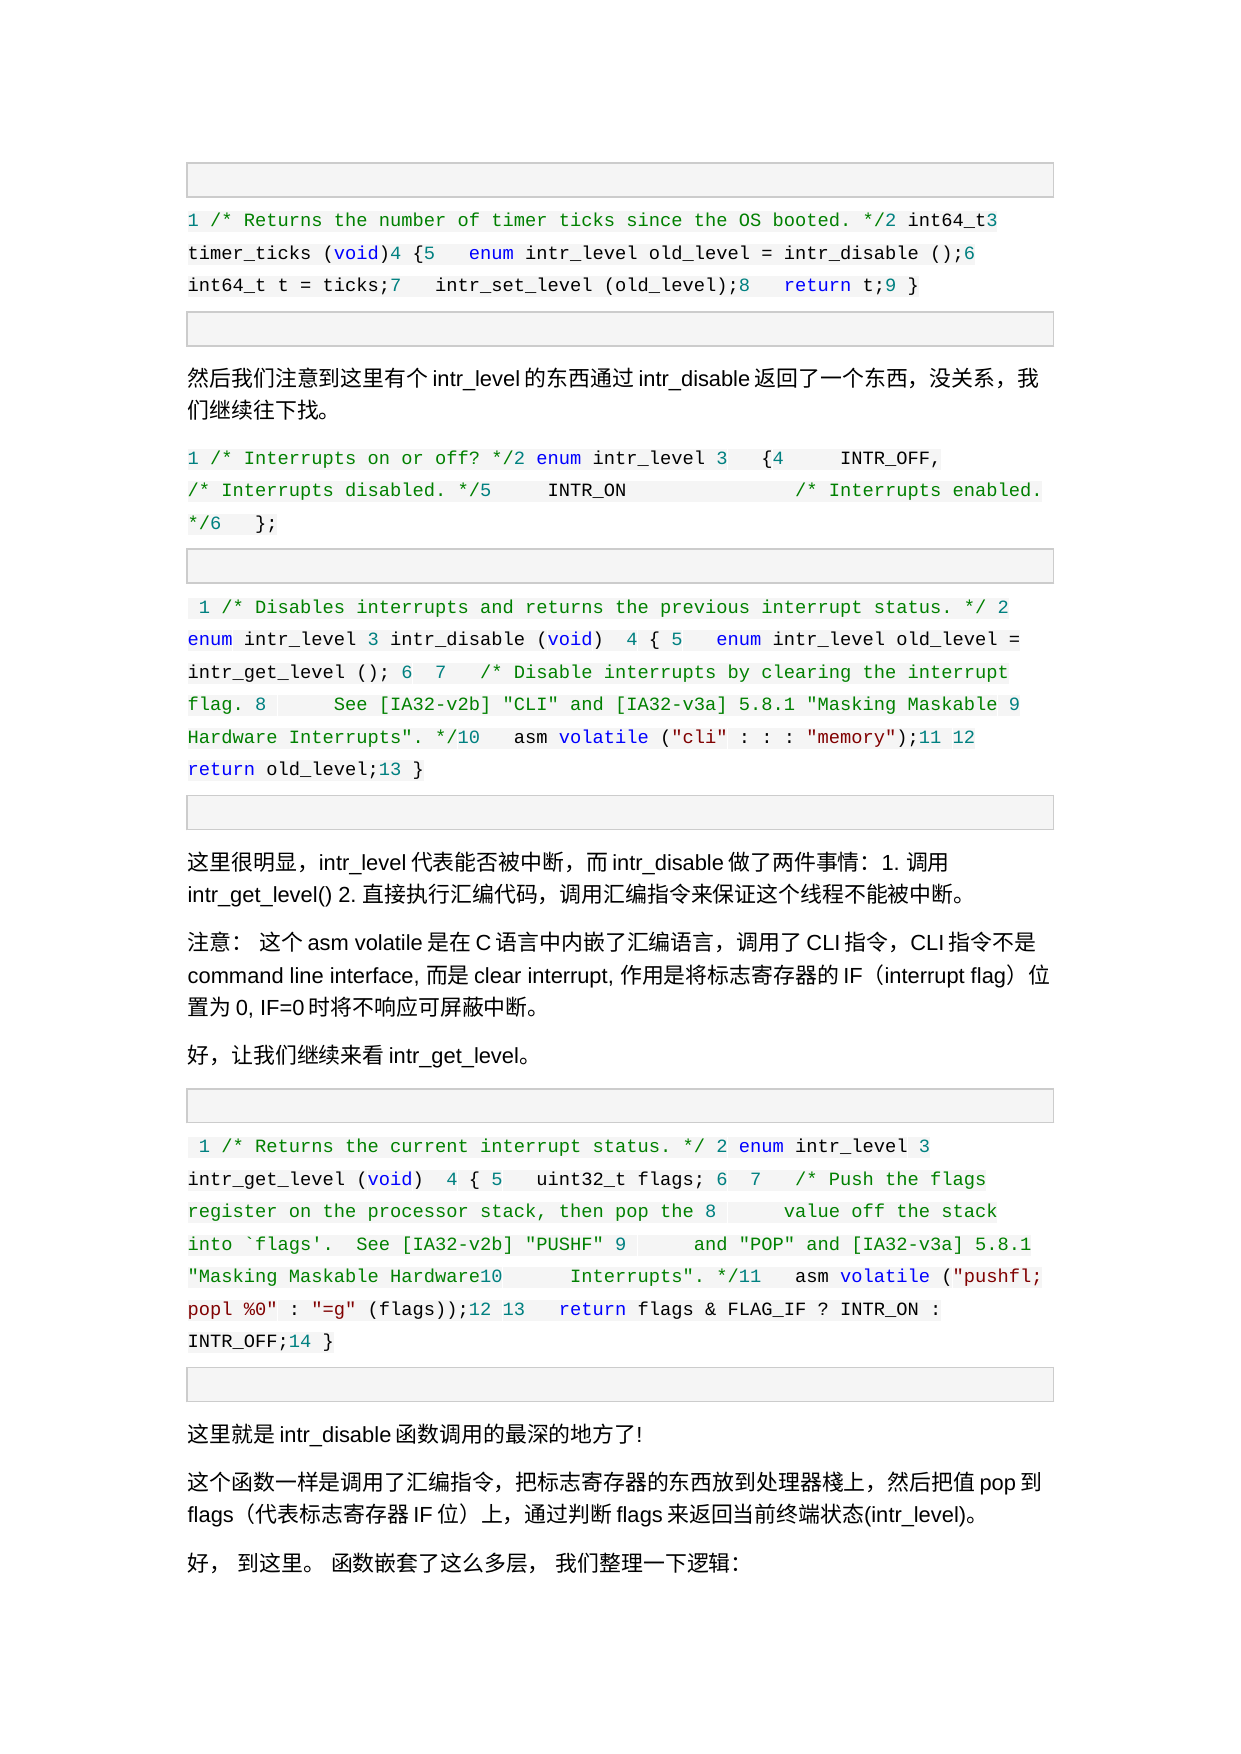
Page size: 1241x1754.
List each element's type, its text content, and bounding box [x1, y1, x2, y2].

text 然后我们注意到这里有个intr_level的东西通过intr_disable返回了一个东西，没关系，我们继续往下找。 [187, 362, 1053, 427]
text 1 /* Interrupts on or off? */2 enum intr_level 3 {4 INTR_OFF, /* Interrupts disabled. */5 INTR_ON /* Interrupts enabled. */6 }; [187, 443, 1053, 540]
text 1 /* Disables interrupts and returns the previous interrupt status. */ 2 enum intr_level 3 intr_disable (void) 4 { 5 enum intr_level old_level = intr_get_level (); 6 7 /* Disable interrupts by clearing the interrupt flag. 8 See [IA32-v2b] "CLI" and [IA32-v3a] 5.8.1 "Masking Maskable 9 Hardware Interrupts". */10 asm volatile ("cli" : : : "memory");11 12 return old_level;13 } [187, 592, 1053, 787]
text 1 /* Returns the number of timer ticks since the OS booted. */2 int64_t3 timer_ticks (void)4 {5 enum intr_level old_level = intr_disable ();6 int64_t t = ticks;7 intr_set_level (old_level);8 return t;9 } [187, 206, 1053, 303]
text 这个函数一样是调用了汇编指令，把标志寄存器的东西放到处理器棧上，然后把值pop到flags（代表标志寄存器IF位）上，通过判断flags来返回当前终端状态(intr_level)。 [187, 1466, 1053, 1531]
text 好，让我们继续来看intr_get_level。 [187, 1040, 1053, 1072]
text 好， 到这里。 函数嵌套了这么多层， 我们整理一下逻辑： [187, 1547, 1053, 1579]
text 1 /* Returns the current interrupt status. */ 2 enum intr_level 3 intr_get_level (void) 4 { 5 uint32_t flags; 6 7 /* Push the flags register on the processor stack, then pop the 8 value off the stack into `flags'. See [IA32-v2b] "PUSHF" 9 and "POP" and [IA32-v3a] 5.8.1 "Masking Maskable Hardware10 Interrupts". */11 asm volatile ("pushfl; popl %0" : "=g" (flags));12 13 return flags & FLAG_IF ? INTR_ON : INTR_OFF;14 } [187, 1131, 1053, 1359]
text 注意： 这个asm volatile是在C语言中内嵌了汇编语言，调用了CLI指令，CLI指令不是command line interface, 而是clear interrupt, 作用是将标志寄存器的IF（interrupt flag）位置为0, IF=0时将不响应可屏蔽中断。 [187, 927, 1053, 1024]
text 这里很明显，intr_level代表能否被中断，而intr_disable做了两件事情：1. 调用intr_get_level() 2. 直接执行汇编代码，调用汇编指令来保证这个线程不能被中断。 [187, 846, 1053, 911]
text 这里就是intr_disable函数调用的最深的地方了! [187, 1418, 1053, 1451]
